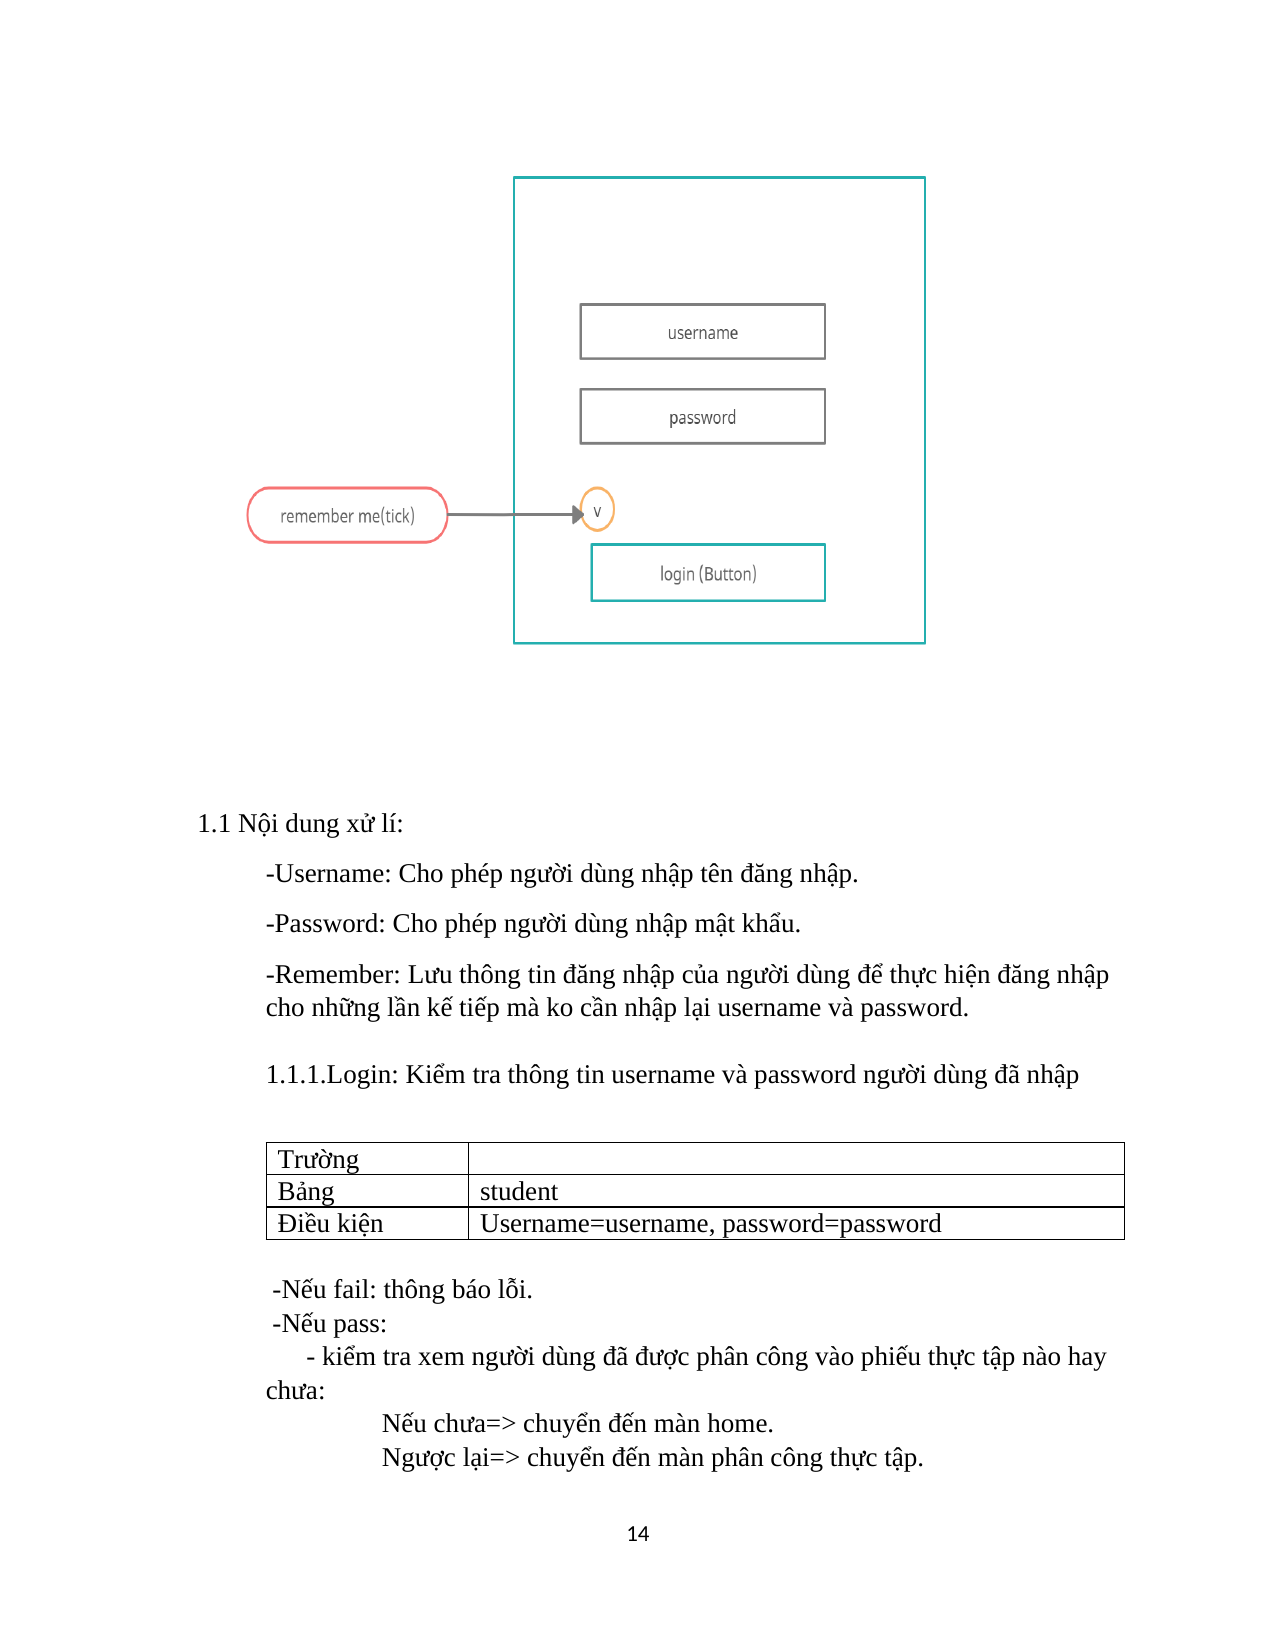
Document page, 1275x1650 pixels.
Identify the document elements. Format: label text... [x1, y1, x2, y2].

table_header Trường [267, 1143, 468, 1174]
table_cell Điều kiện [267, 1208, 468, 1239]
table_cell Username=username, password=password [469, 1208, 1124, 1239]
list - kiểm tra xem người dùng đã được phân công vào phiếu thực tập nào hay chưa: [266, 1340, 1125, 1405]
text 1.1 Nội dung xử lí: [150, 807, 1125, 838]
list 1.1.1.Login: Kiểm tra thông tin username và password người dùng đã nhập [266, 1058, 1125, 1089]
list Nếu chưa=> chuyển đến màn home. [266, 1407, 1125, 1438]
list -Nếu pass: [266, 1307, 1125, 1338]
list -Nếu fail: thông báo lỗi. [266, 1273, 1125, 1304]
picture [225, 150, 947, 671]
list Ngược lại=> chuyển đến màn phân công thực tập. [266, 1441, 1125, 1472]
text -Password: Cho phép người dùng nhập mật khẩu. [225, 907, 1125, 939]
text -Username: Cho phép người dùng nhập tên đăng nhập. [150, 857, 1125, 888]
table_cell student [469, 1175, 1124, 1206]
table_header [469, 1143, 1124, 1174]
table_cell Bảng [267, 1175, 468, 1206]
list -Remember: Lưu thông tin đăng nhập của người dùng để thực hiện đăng nhập cho những lần kế tiếp mà ko cần nhập lại username và password. [266, 958, 1125, 1022]
